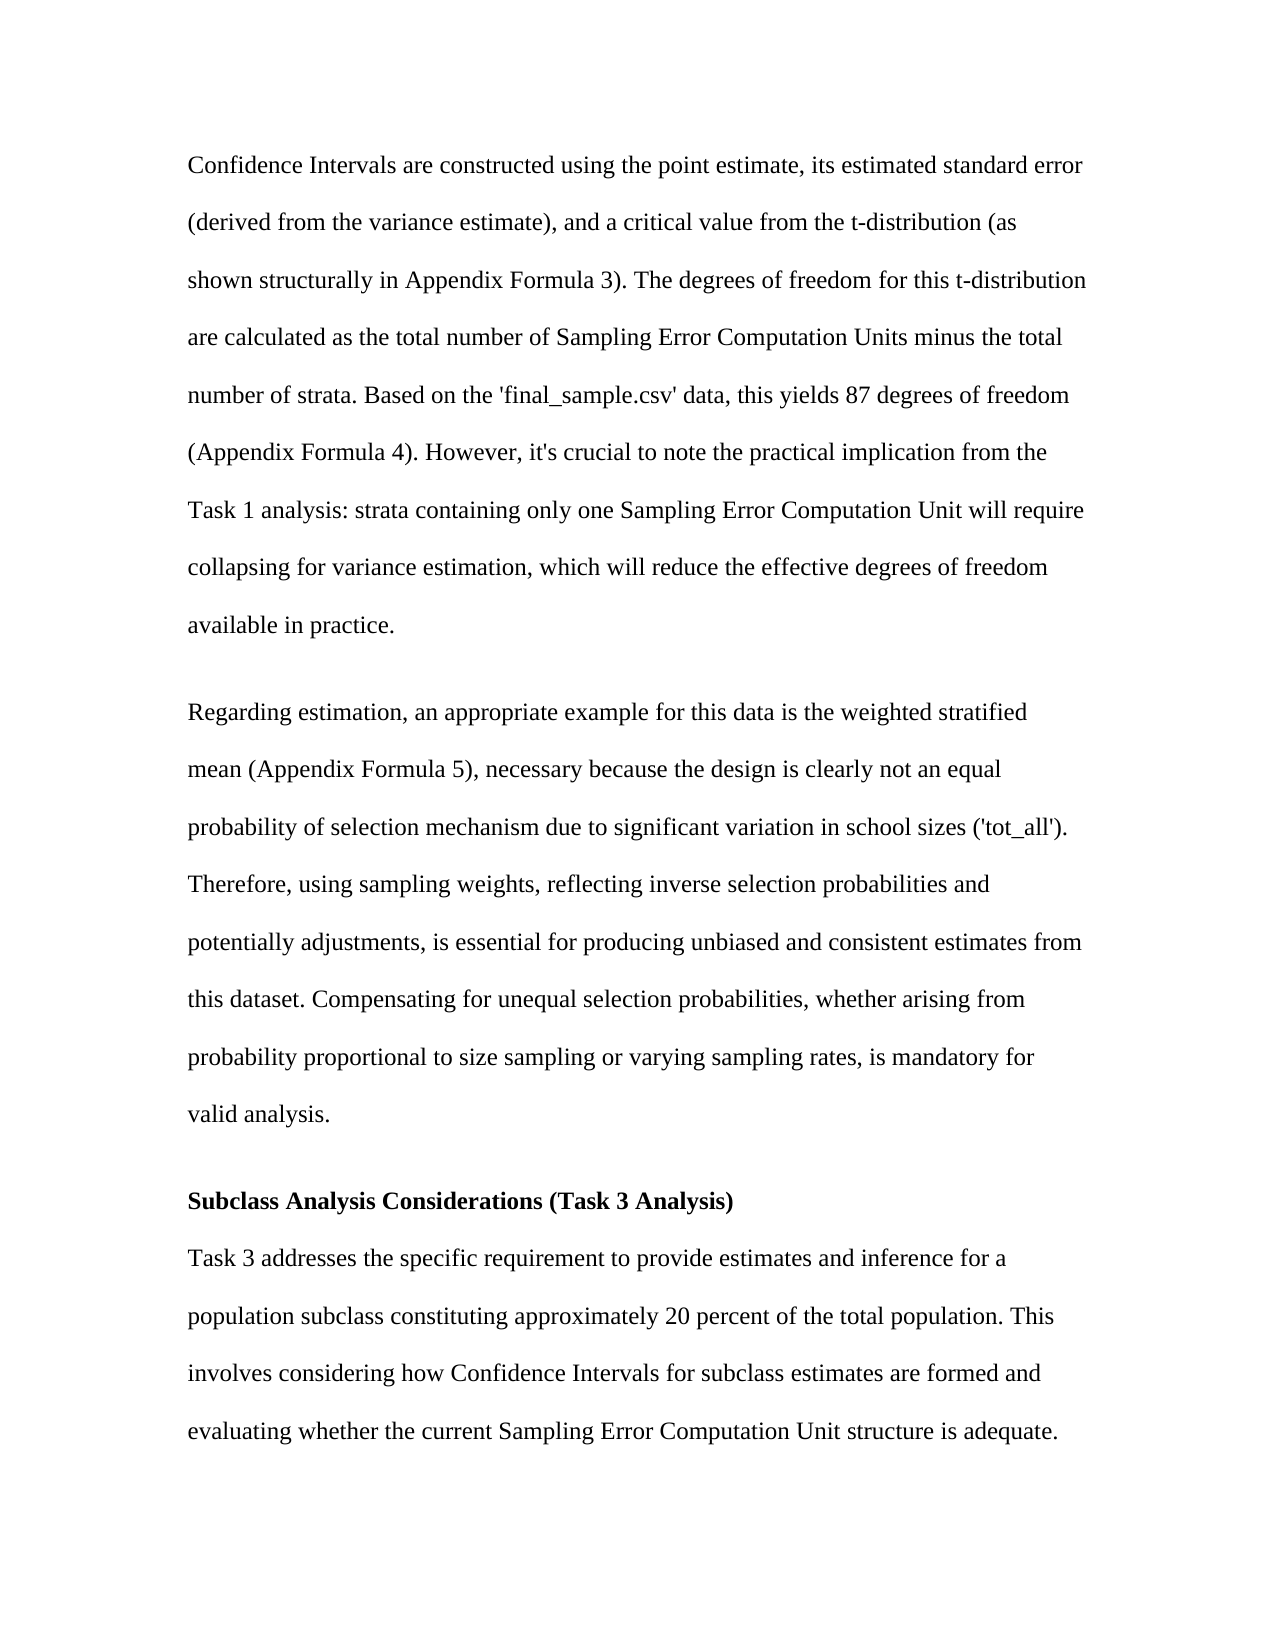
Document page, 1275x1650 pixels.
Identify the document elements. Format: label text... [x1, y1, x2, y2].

text Task 3 addresses the specific requirement to provide estimates and inference for a population subclass constituting approximately 20 percent of the total population. This involves considering how Confidence Intervals for subclass estimates are formed and evaluating whether the current Sampling Error Computation Unit structure is adequate. [187, 1243, 1087, 1444]
text Confidence Intervals are constructed using the point estimate, its estimated standard error (derived from the variance estimate), and a critical value from the t-distribution (as shown structurally in Appendix Formula 3). The degrees of freedom for this t-distribution are calculated as the total number of Sampling Error Computation Units minus the total number of strata. Based on the 'final_sample.csv' data, this yields 87 degrees of freedom (Appendix Formula 4). However, it's crucial to note the practical implication from the Task 1 analysis: strata containing only one Sampling Error Computation Unit will require collapsing for variance estimation, which will reduce the effective degrees of freedom available in practice. [187, 150, 1087, 639]
text Regarding estimation, an appropriate example for this data is the weighted stratified mean (Appendix Formula 5), necessary because the design is clearly not an equal probability of selection mechanism due to significant variation in school sizes ('tot_all'). Therefore, using sampling weights, reflecting inverse selection probabilities and potentially adjustments, is essential for producing unbiased and consistent estimates from this dataset. Compensating for unequal selection probabilities, whether arising from probability proportional to size sampling or varying sampling rates, is mandatory for valid analysis. [187, 697, 1087, 1128]
subtitle Subclass Analysis Considerations (Task 3 Analysis) [187, 1186, 1087, 1214]
